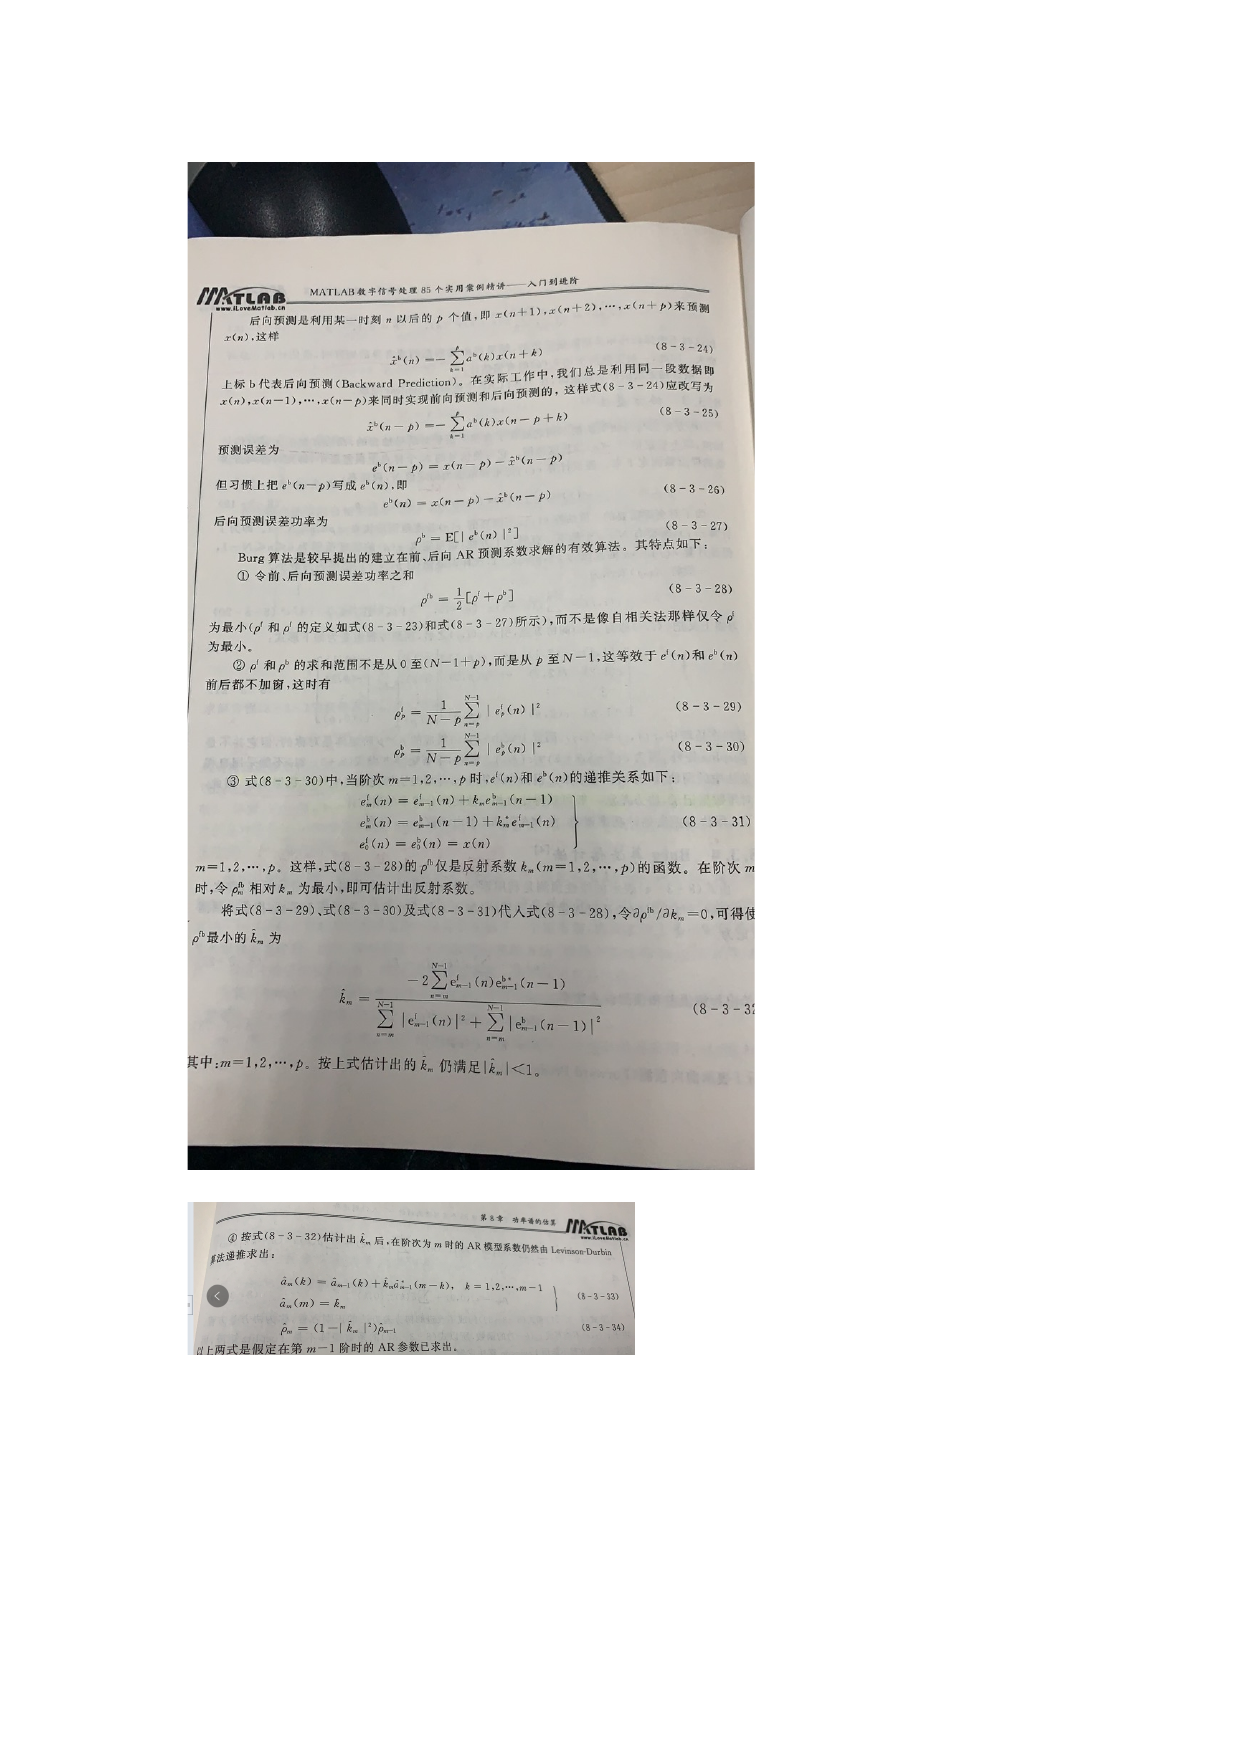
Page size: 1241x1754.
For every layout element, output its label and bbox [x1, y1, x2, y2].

picture [187, 162, 755, 1170]
picture [187, 1202, 635, 1355]
